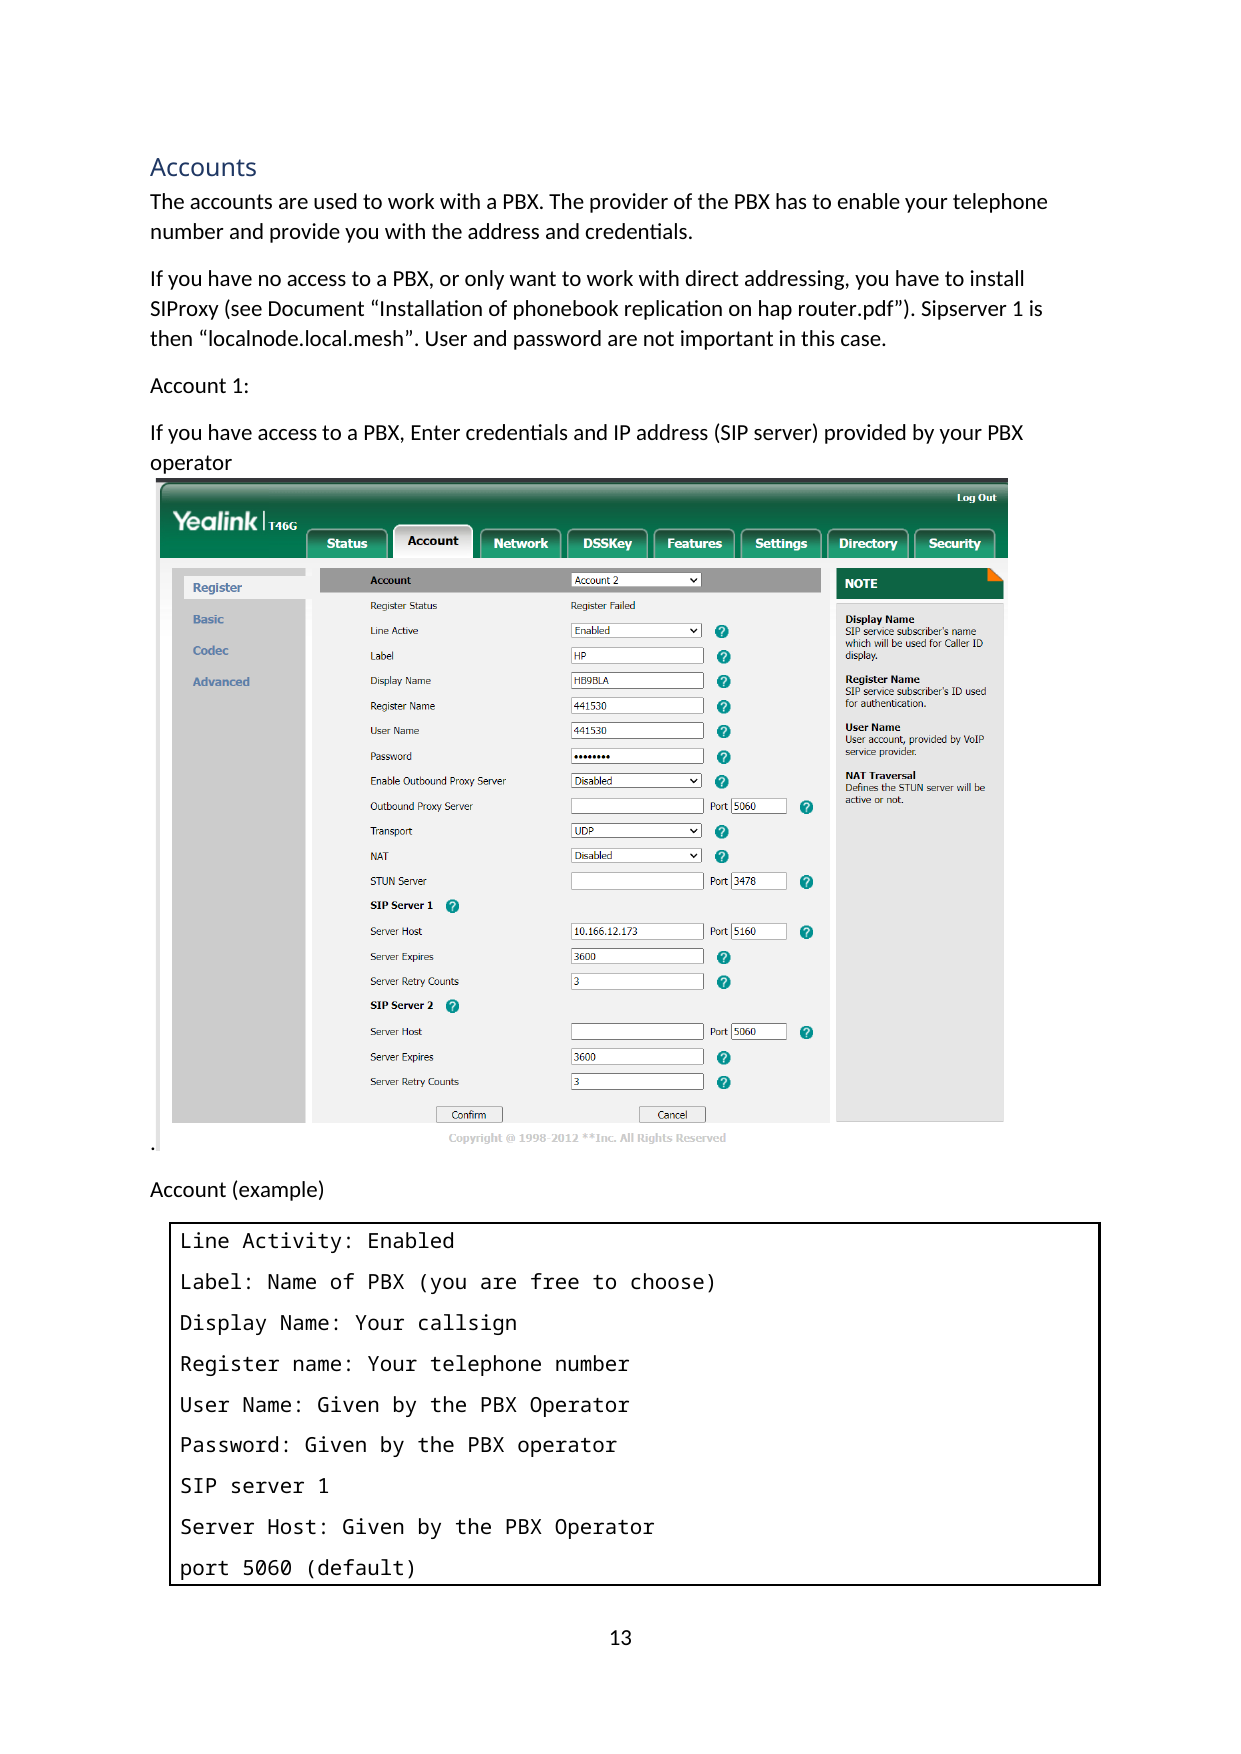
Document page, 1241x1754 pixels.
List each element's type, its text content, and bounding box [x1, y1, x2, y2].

text Account (example) [150, 1175, 1090, 1203]
subtitle Accounts [150, 150, 1090, 184]
text port 5060 (default) [171, 1549, 1098, 1584]
text User Name: Given by the PBX Operator [171, 1386, 1098, 1418]
text Server Host: Given by the PBX Operator [171, 1508, 1098, 1541]
text If you have no access to a PBX, or only want to work with direct addressing, you have to install SIProxy (see Document “Installation of phonebook replication on hap router.pdf”). Sipserver 1 is then “localnode.local.mesh”. User and password are not important in this case. [150, 264, 1090, 352]
text Line Activity: Enabled [171, 1224, 1098, 1254]
picture [155, 478, 1008, 1151]
text Label: Name of PBX (you are free to choose) [171, 1263, 1098, 1295]
text Register name: Your telephone number [171, 1344, 1098, 1377]
text SIP server 1 [171, 1467, 1098, 1500]
text The accounts are used to work with a PBX. The provider of the PBX has to enable your telephone number and provide you with the address and credentials. [150, 187, 1090, 245]
text Account 1: [150, 371, 1090, 399]
text Password: Given by the PBX operator [171, 1426, 1098, 1459]
text Display Name: Your callsign [171, 1304, 1098, 1336]
